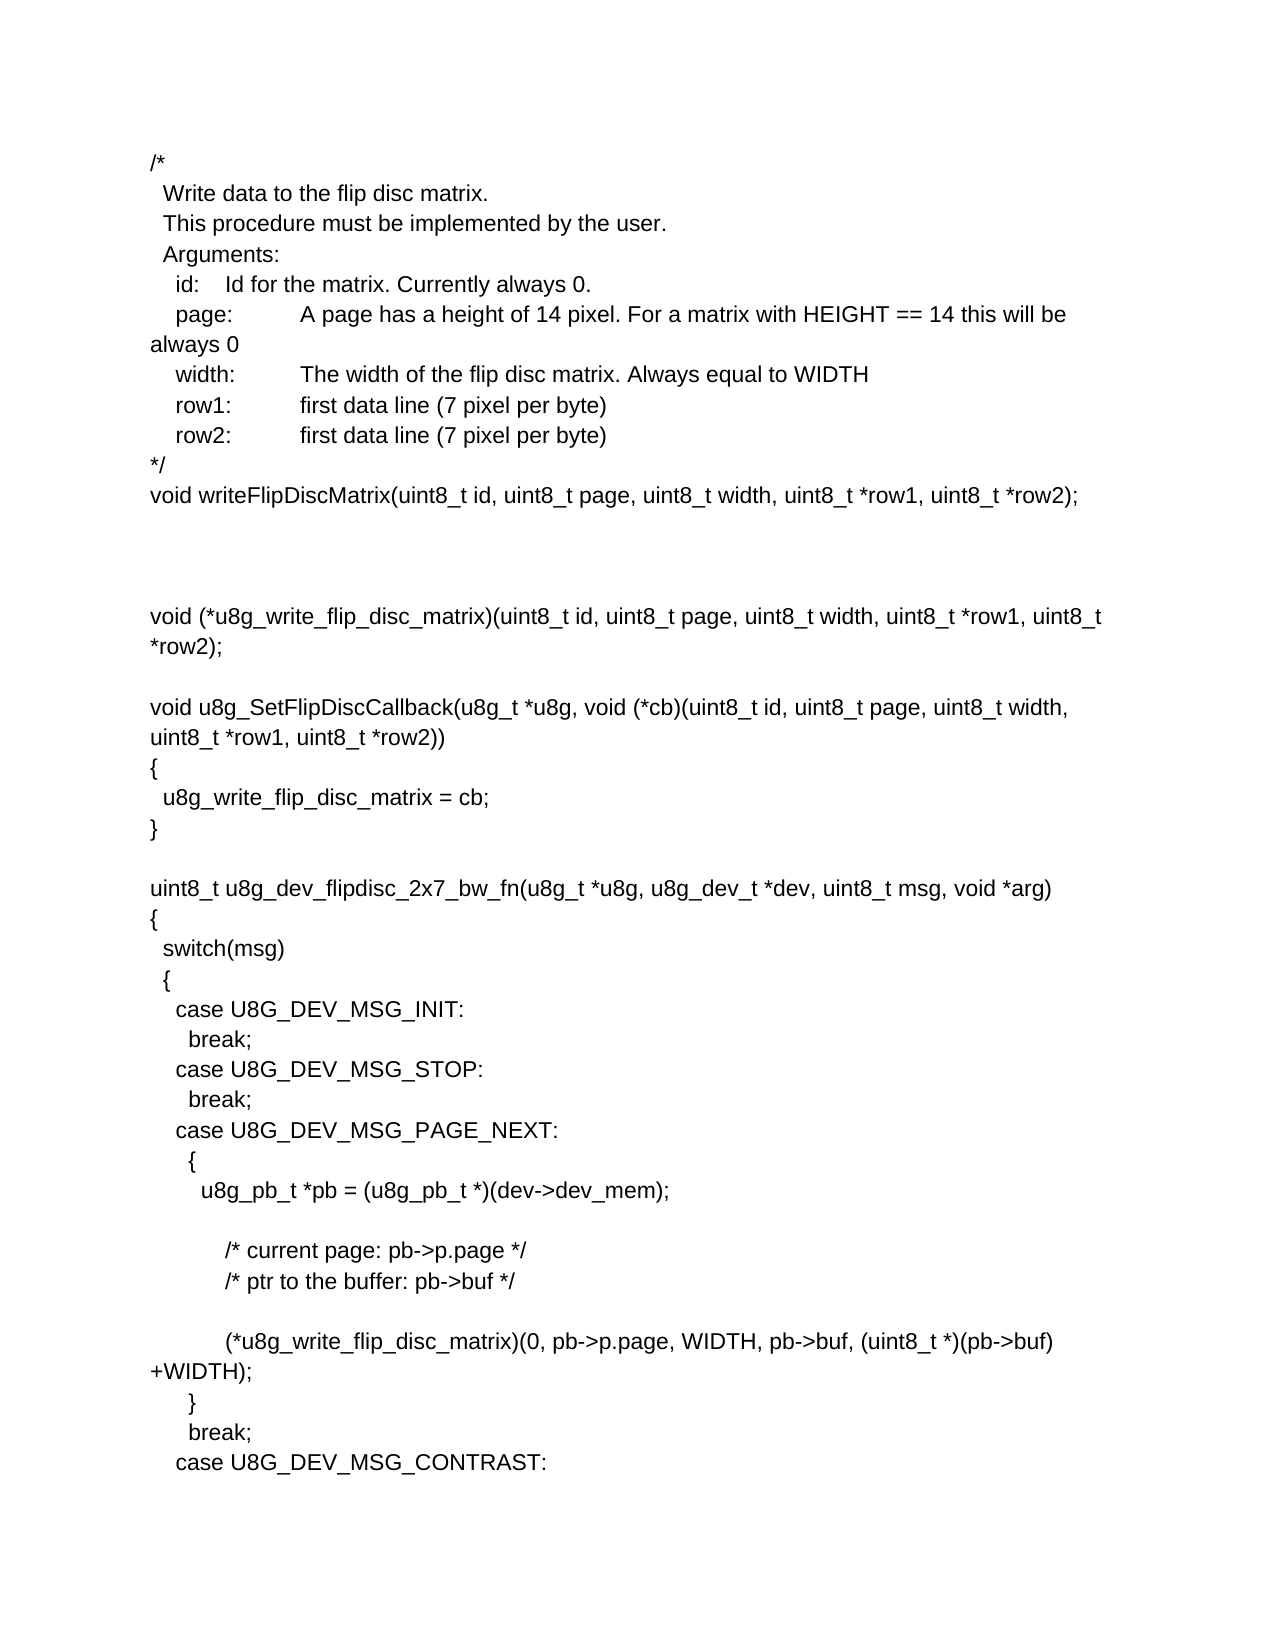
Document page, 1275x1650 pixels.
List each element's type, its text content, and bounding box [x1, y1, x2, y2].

text void writeFlipDiscMatrix(uint8_t id, uint8_t page, uint8_t width, uint8_t *row1, uint8_t *row2); [150, 482, 1125, 509]
text id: Id for the matrix. Currently always 0. [150, 271, 1125, 297]
text { [150, 966, 1125, 992]
text u8g_write_flip_disc_matrix = cb; [150, 784, 1125, 811]
text { [150, 905, 1125, 932]
text case U8G_DEV_MSG_CONTRAST: [150, 1449, 1125, 1475]
text /* [150, 150, 1125, 176]
text case U8G_DEV_MSG_INIT: [150, 996, 1125, 1022]
text /* ptr to the buffer: pb->buf */ [150, 1268, 1125, 1294]
text row1: first data line (7 pixel per byte) [150, 392, 1125, 418]
text break; [150, 1026, 1125, 1052]
text uint8_t u8g_dev_flipdisc_2x7_bw_fn(u8g_t *u8g, u8g_dev_t *dev, uint8_t msg, void *arg) [150, 875, 1125, 901]
text break; [150, 1086, 1125, 1113]
text /* current page: pb->p.page */ [150, 1237, 1125, 1264]
text (*u8g_write_flip_disc_matrix)(0, pb->p.page, WIDTH, pb->buf, (uint8_t *)(pb->buf)+WIDTH); [150, 1328, 1125, 1385]
text case U8G_DEV_MSG_STOP: [150, 1056, 1125, 1083]
text void u8g_SetFlipDiscCallback(u8g_t *u8g, void (*cb)(uint8_t id, uint8_t page, uint8_t width, uint8_t *row1, uint8_t *row2)) [150, 694, 1125, 750]
text break; [150, 1419, 1125, 1445]
text row2: first data line (7 pixel per byte) [150, 422, 1125, 448]
text */ [150, 452, 1125, 478]
text } [150, 1388, 1125, 1415]
text { [150, 1147, 1125, 1173]
text Write data to the flip disc matrix. [150, 180, 1125, 207]
text Arguments: [150, 241, 1125, 267]
text u8g_pb_t *pb = (u8g_pb_t *)(dev->dev_mem); [150, 1177, 1125, 1203]
text This procedure must be implemented by the user. [150, 210, 1125, 237]
text { [150, 754, 1125, 781]
text width: The width of the flip disc matrix. Always equal to WIDTH [150, 361, 1125, 388]
text switch(msg) [150, 935, 1125, 962]
text case U8G_DEV_MSG_PAGE_NEXT: [150, 1117, 1125, 1143]
text } [150, 814, 1125, 841]
text page: A page has a height of 14 pixel. For a matrix with HEIGHT == 14 this will be always 0 [150, 301, 1125, 358]
text void (*u8g_write_flip_disc_matrix)(uint8_t id, uint8_t page, uint8_t width, uint8_t *row1, uint8_t *row2); [150, 603, 1125, 660]
